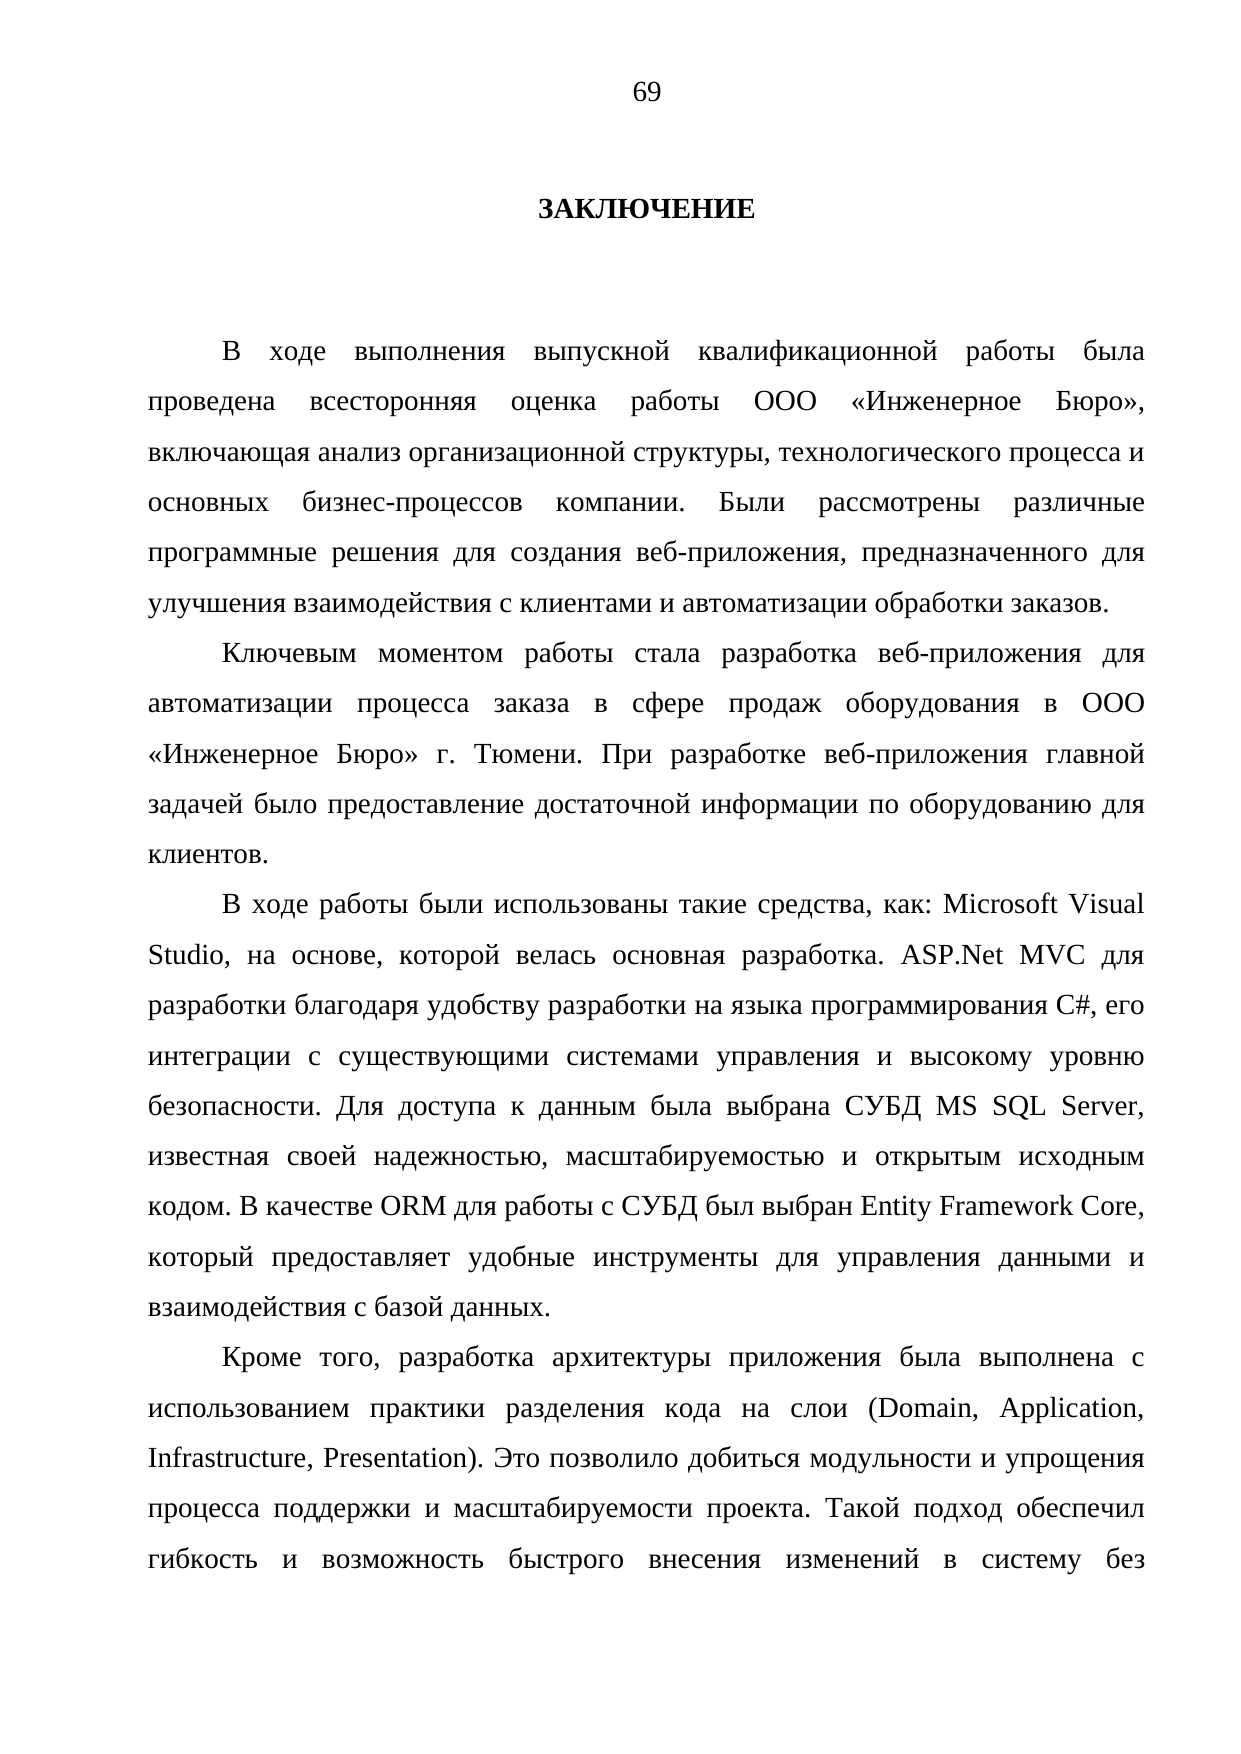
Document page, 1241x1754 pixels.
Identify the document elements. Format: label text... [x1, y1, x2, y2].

text Ключевым моментом работы стала разработка веб-приложения для автоматизации процесса заказа в сфере продаж оборудования в ООО «Инженерное Бюро» г. Тюмени. При разработке веб-приложения главной задачей было предоставление достаточной информации по оборудованию для клиентов. [148, 635, 1146, 870]
text В ходе выполнения выпускной квалификационной работы была проведена всесторонняя оценка работы ООО «Инженерное Бюро», включающая анализ организационной структуры, технологического процесса и основных бизнес-процессов компании. Были рассмотрены различные программные решения для создания веб-приложения, предназначенного для улучшения взаимодействия с клиентами и автоматизации обработки заказов. [148, 333, 1146, 618]
text В ходе работы были использованы такие средства, как: Microsoft Visual Studio, на основе, которой велась основная разработка. ASP.Net MVC для разработки благодаря удобству разработки на языка программирования C#, его интеграции с существующими системами управления и высокому уровню безопасности. Для доступа к данным была выбрана СУБД MS SQL Server, известная своей надежностью, масштабируемостью и открытым исходным кодом. В качестве ORM для работы с СУБД был выбран Entity Framework Core, который предоставляет удобные инструменты для управления данными и взаимодействия с базой данных. [148, 887, 1146, 1323]
subtitle ЗАКЛЮЧЕНИЕ [148, 191, 1146, 224]
